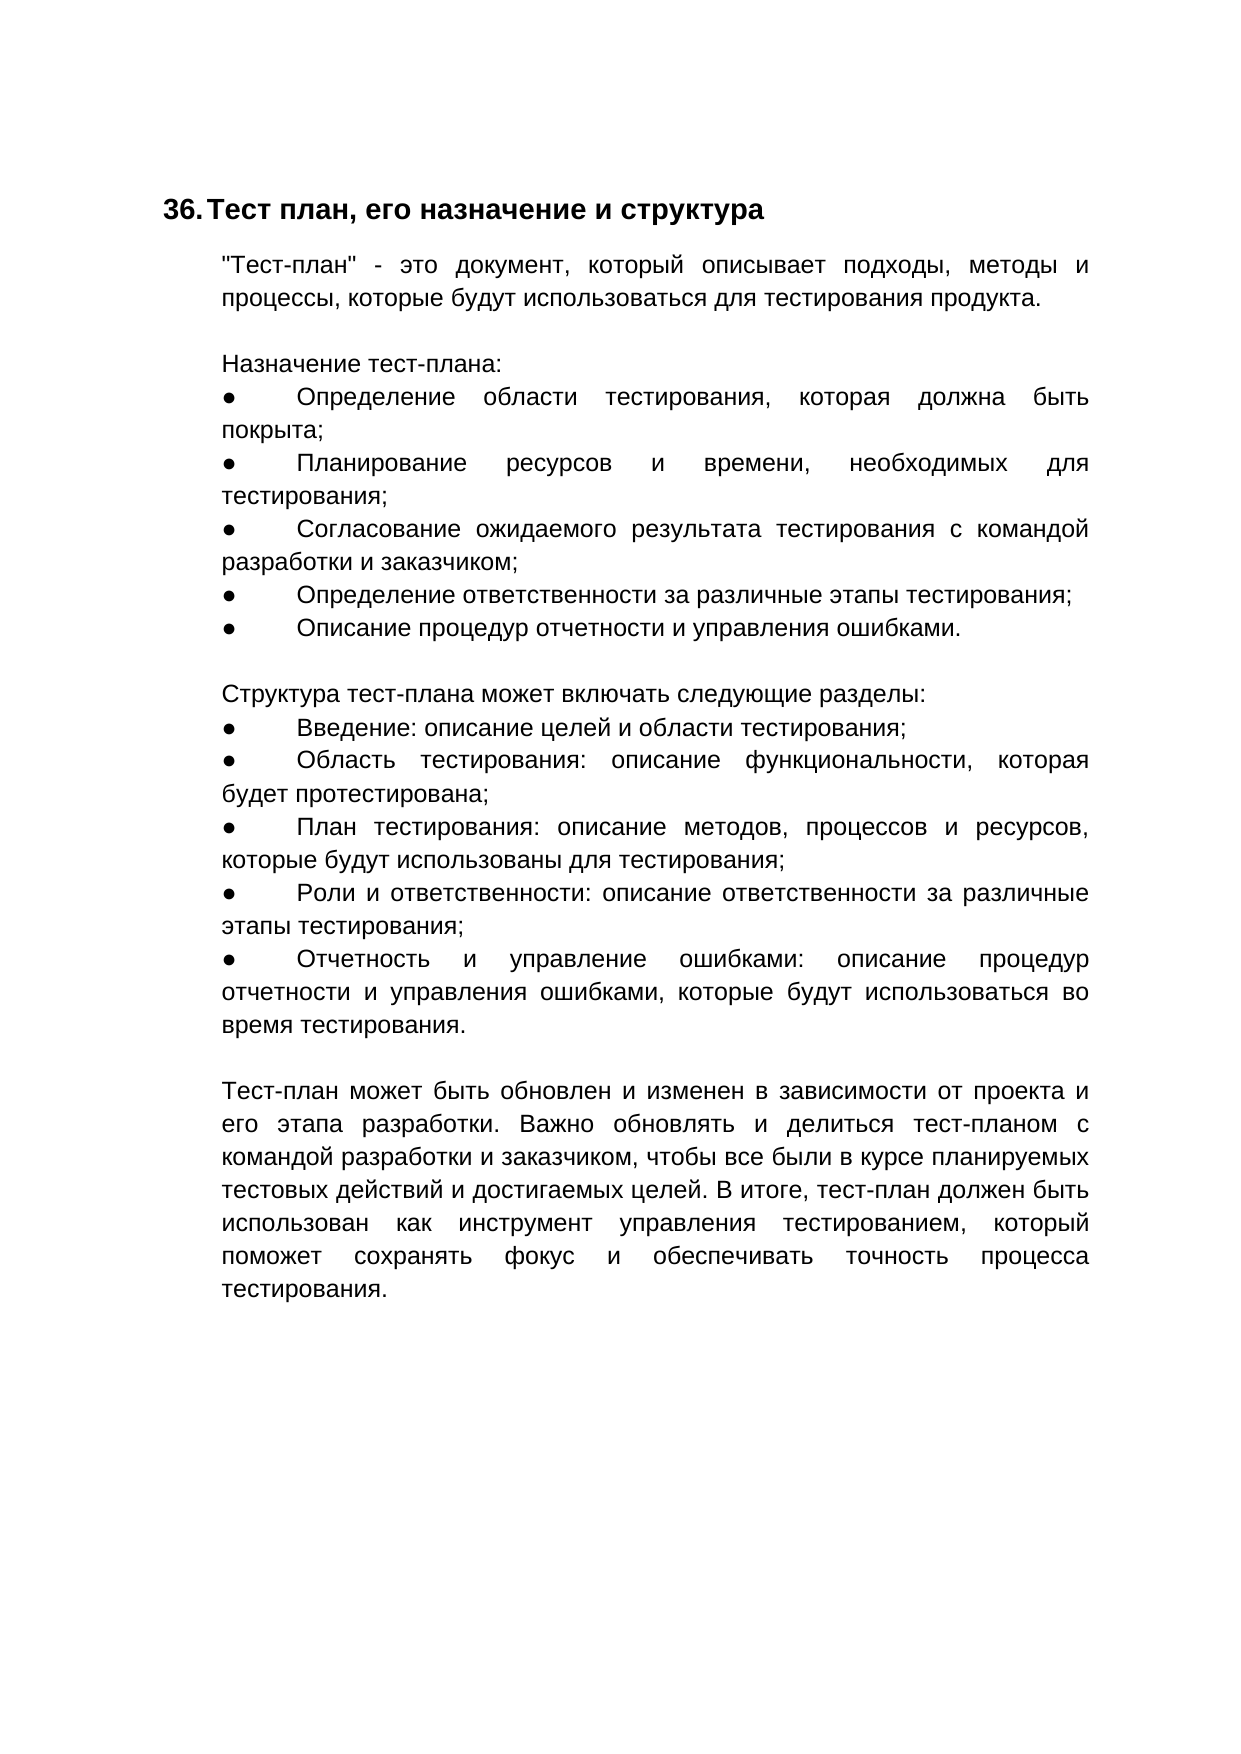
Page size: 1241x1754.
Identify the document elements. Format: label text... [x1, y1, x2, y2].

text "Тест-план" - это документ, который описывает подходы, методы и процессы, которые будут использоваться для тестирования продукта. [221, 250, 1090, 312]
text Структура тест-плана может включать следующие разделы: [221, 679, 1090, 708]
text Тест-план может быть обновлен и изменен в зависимости от проекта и его этапа разработки. Важно обновлять и делиться тест-планом с командой разработки и заказчиком, чтобы все были в курсе планируемых тестовых действий и достигаемых целей. В итоге, тест-план должен быть использован как инструмент управления тестированием, который поможет сохранять фокус и обеспечивать точность процесса тестирования. [221, 1076, 1090, 1303]
list Отчетность и управление ошибками: описание процедур отчетности и управления ошибками, которые будут использоваться во время тестирования. [221, 944, 1090, 1038]
list Согласование ожидаемого результата тестирования с командой разработки и заказчиком; [221, 514, 1090, 576]
list Описание процедур отчетности и управления ошибками. [221, 613, 1090, 642]
list Планирование ресурсов и времени, необходимых для тестирования; [221, 448, 1090, 510]
text Назначение тест-плана: [221, 349, 1090, 378]
list Роли и ответственности: описание ответственности за различные этапы тестирования; [221, 878, 1090, 939]
list Определение ответственности за различные этапы тестирования; [221, 580, 1090, 609]
list Область тестирования: описание функциональности, которая будет протестирована; [221, 746, 1090, 807]
subtitle Тест план, его назначение и структура [163, 192, 1136, 225]
list План тестирования: описание методов, процессов и ресурсов, которые будут использованы для тестирования; [221, 812, 1090, 873]
list Введение: описание целей и области тестирования; [221, 712, 1090, 741]
list Определение области тестирования, которая должна быть покрыта; [221, 382, 1090, 444]
